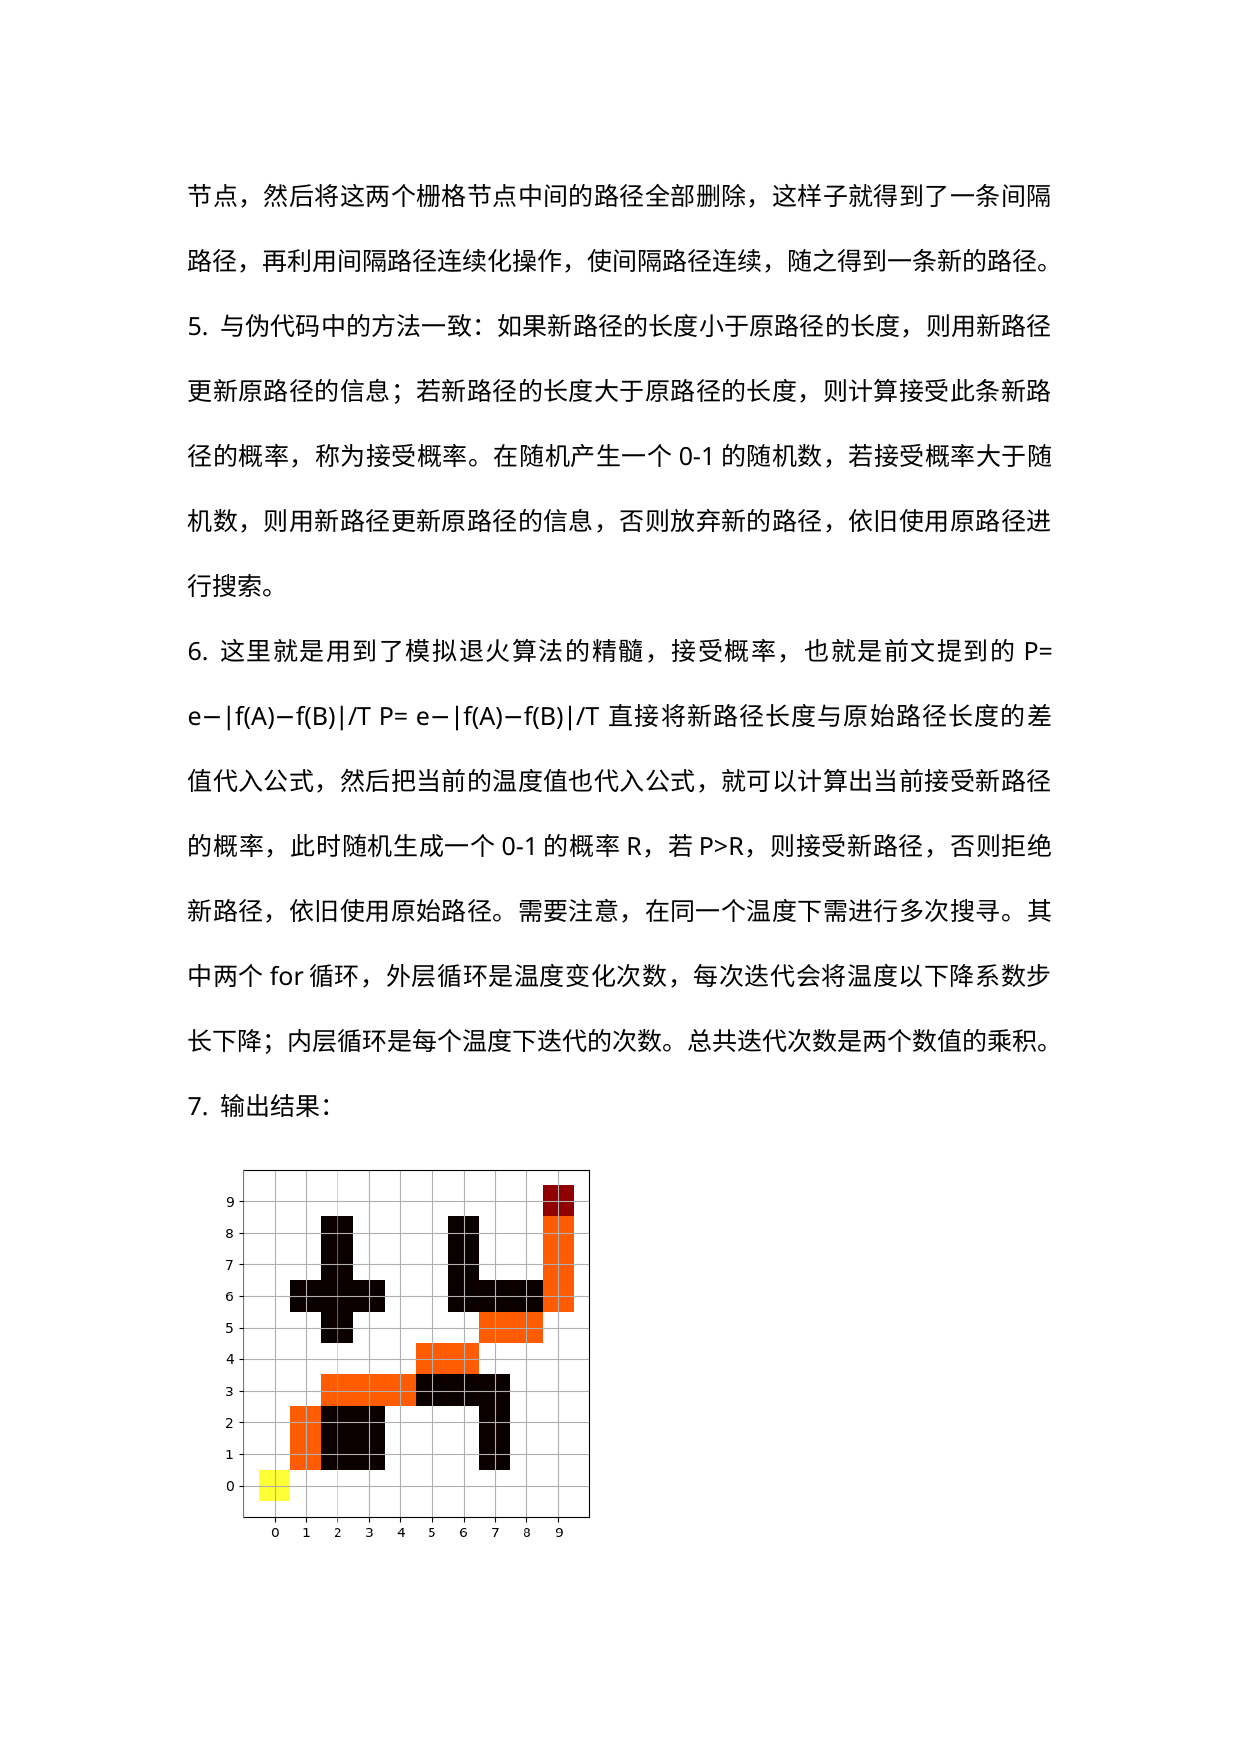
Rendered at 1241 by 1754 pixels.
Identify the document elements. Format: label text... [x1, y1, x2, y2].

list 与伪代码中的方法一致：如果新路径的长度小于原路径的长度，则用新路径更新原路径的信息；若新路径的长度大于原路径的长度，则计算接受此条新路径的概率，称为接受概率。在随机产生一个0-1的随机数，若接受概率大于随机数，则用新路径更新原路径的信息，否则放弃新的路径，依旧使用原路径进行搜索。 [187, 292, 1053, 617]
list 输出结果： [187, 1072, 1053, 1137]
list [187, 162, 1053, 292]
picture [187, 1137, 639, 1552]
list 这里就是用到了模拟退火算法的精髓，接受概率，也就是前文提到的P= e−∣f(A)−f(B)∣/T P= e−∣f(A)−f(B)∣/T 直接将新路径长度与原始路径长度的差值代入公式，然后把当前的温度值也代入公式，就可以计算出当前接受新路径的概率，此时随机生成一个0-1的概率R，若P>R，则接受新路径，否则拒绝新路径，依旧使用原始路径。需要注意，在同一个温度下需进行多次搜寻。其中两个for循环，外层循环是温度变化次数，每次迭代会将温度以下降系数步长下降；内层循环是每个温度下迭代的次数。总共迭代次数是两个数值的乘积。 [187, 617, 1053, 1072]
